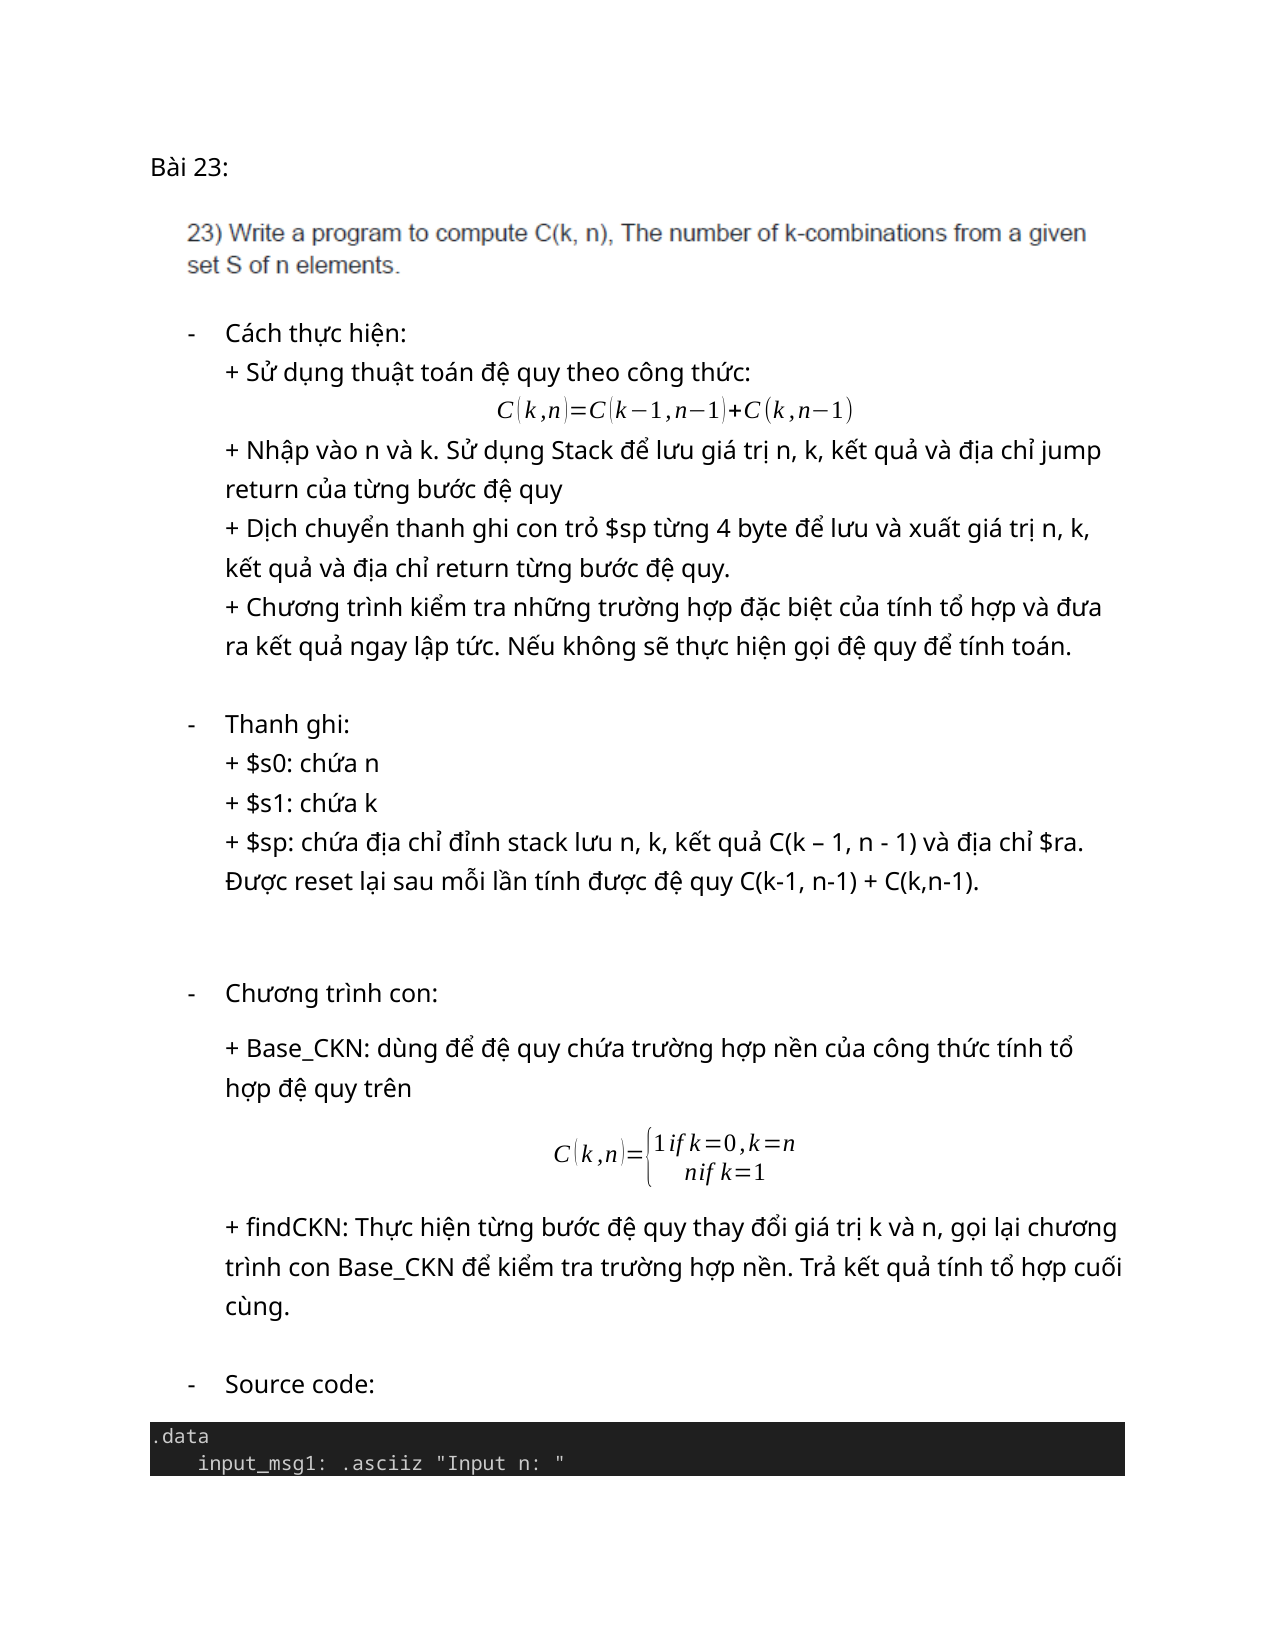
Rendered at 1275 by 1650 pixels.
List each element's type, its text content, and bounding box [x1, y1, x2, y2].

list Thanh ghi: [187, 707, 1125, 741]
list + $sp: chứa địa chỉ đỉnh stack lưu n, k, kết quả C(k – 1, n - 1) và địa chỉ $ra. Được reset lại sau mỗi lần tính được đệ quy C(k-1, n-1) + C(k,n-1). [225, 824, 1125, 898]
picture [150, 205, 1125, 294]
text .data [150, 1422, 1125, 1449]
text Bài 23: [150, 150, 1125, 184]
list + Sử dụng thuật toán đệ quy theo công thức: [225, 354, 1125, 388]
list + Dịch chuyển thanh ghi con trỏ $sp từng 4 byte để lưu và xuất giá trị n, k, kết quả và địa chỉ return từng bước đệ quy. [225, 511, 1125, 584]
list Cách thực hiện: [187, 315, 1125, 349]
text input_msg1: .asciiz "Input n: " [150, 1449, 1125, 1476]
list Chương trình con: [187, 975, 1125, 1009]
list + $s1: chứa k [225, 785, 1125, 819]
text + Base_CKN: dùng để đệ quy chứa trường hợp nền của công thức tính tổ hợp đệ quy trên [225, 1031, 1125, 1104]
list + findCKN: Thực hiện từng bước đệ quy thay đổi giá trị k và n, gọi lại chương trình con Base_CKN để kiểm tra trường hợp nền. Trả kết quả tính tổ hợp cuối cùng. [225, 1210, 1125, 1322]
list + Nhập vào n và k. Sử dụng Stack để lưu giá trị n, k, kết quả và địa chỉ jump return của từng bước đệ quy [225, 433, 1125, 506]
list + Chương trình kiểm tra những trường hợp đặc biệt của tính tổ hợp và đưa ra kết quả ngay lập tức. Nếu không sẽ thực hiện gọi đệ quy để tính toán. [225, 589, 1125, 663]
list + $s0: chứa n [225, 746, 1125, 780]
list Source code: [187, 1367, 1125, 1401]
